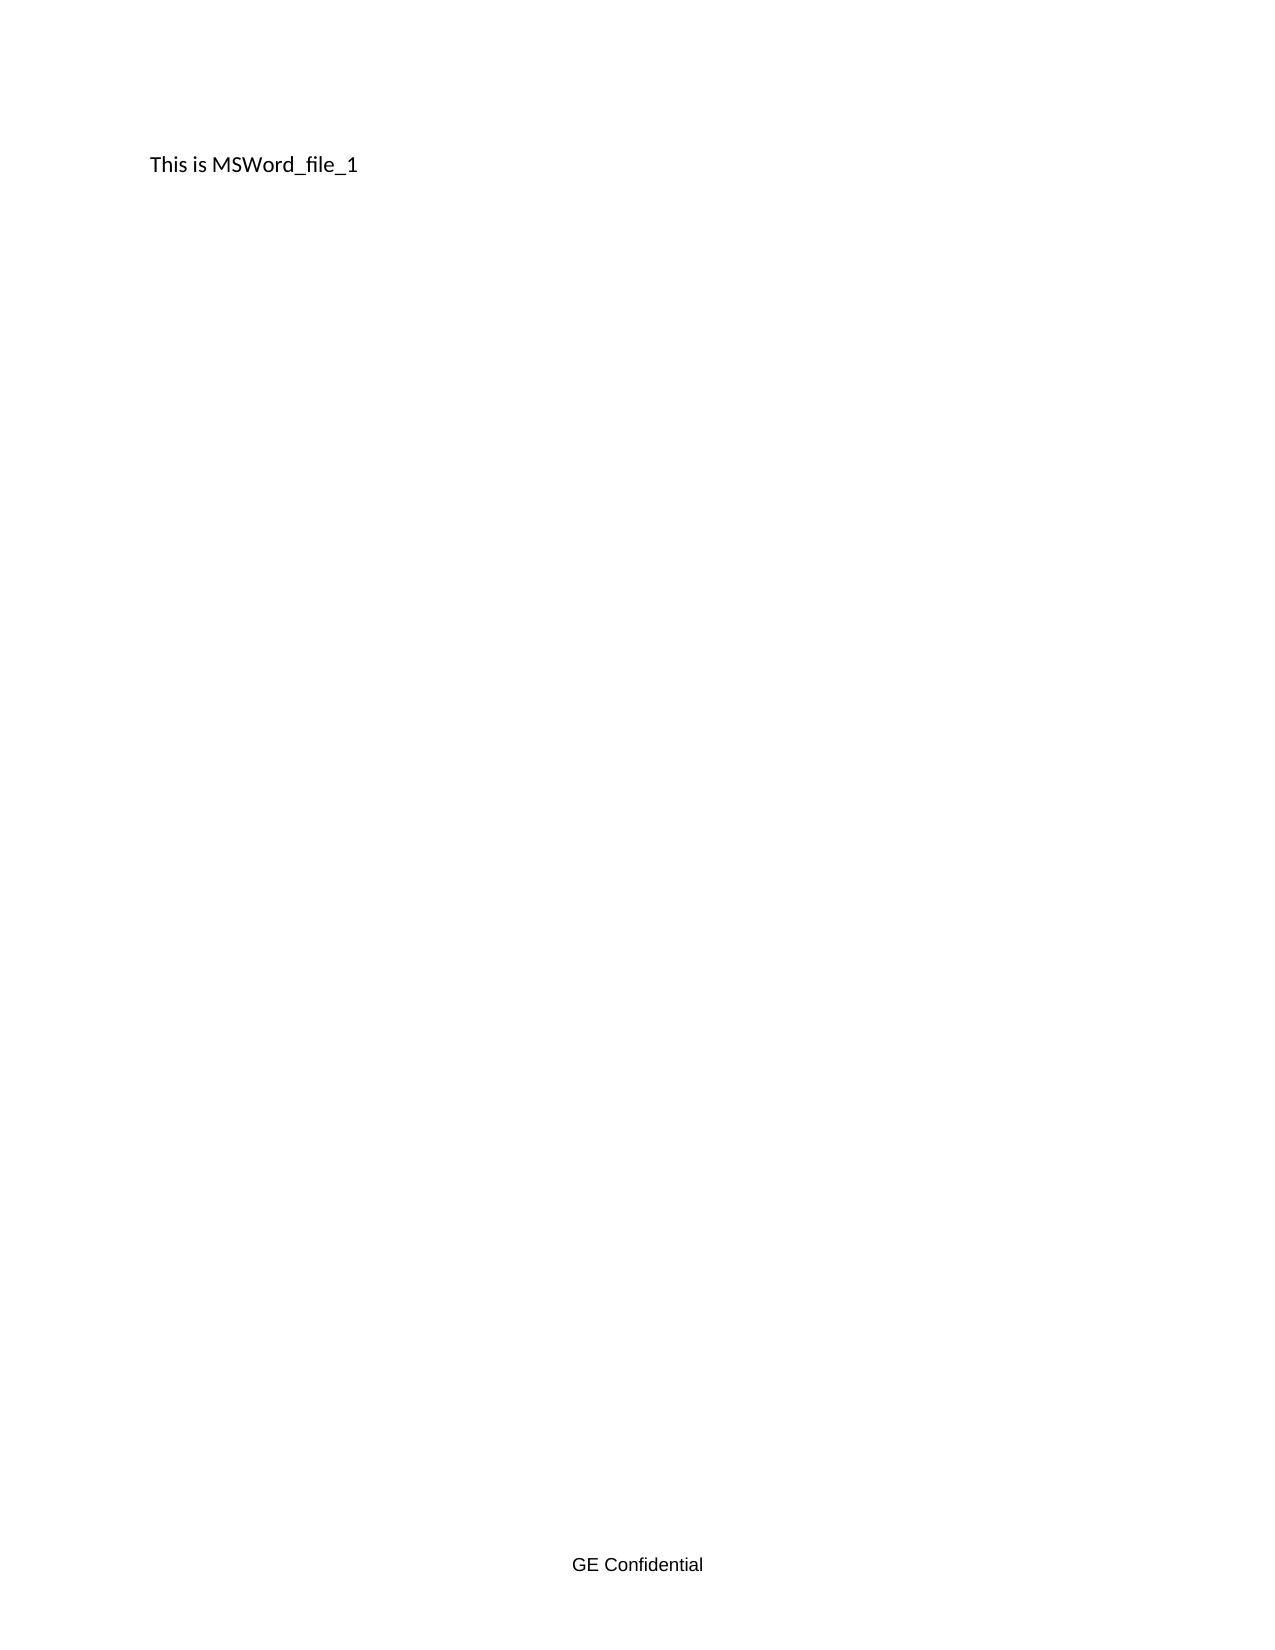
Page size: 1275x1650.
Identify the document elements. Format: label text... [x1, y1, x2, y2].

text This is MSWord_file_1 [150, 150, 1125, 178]
